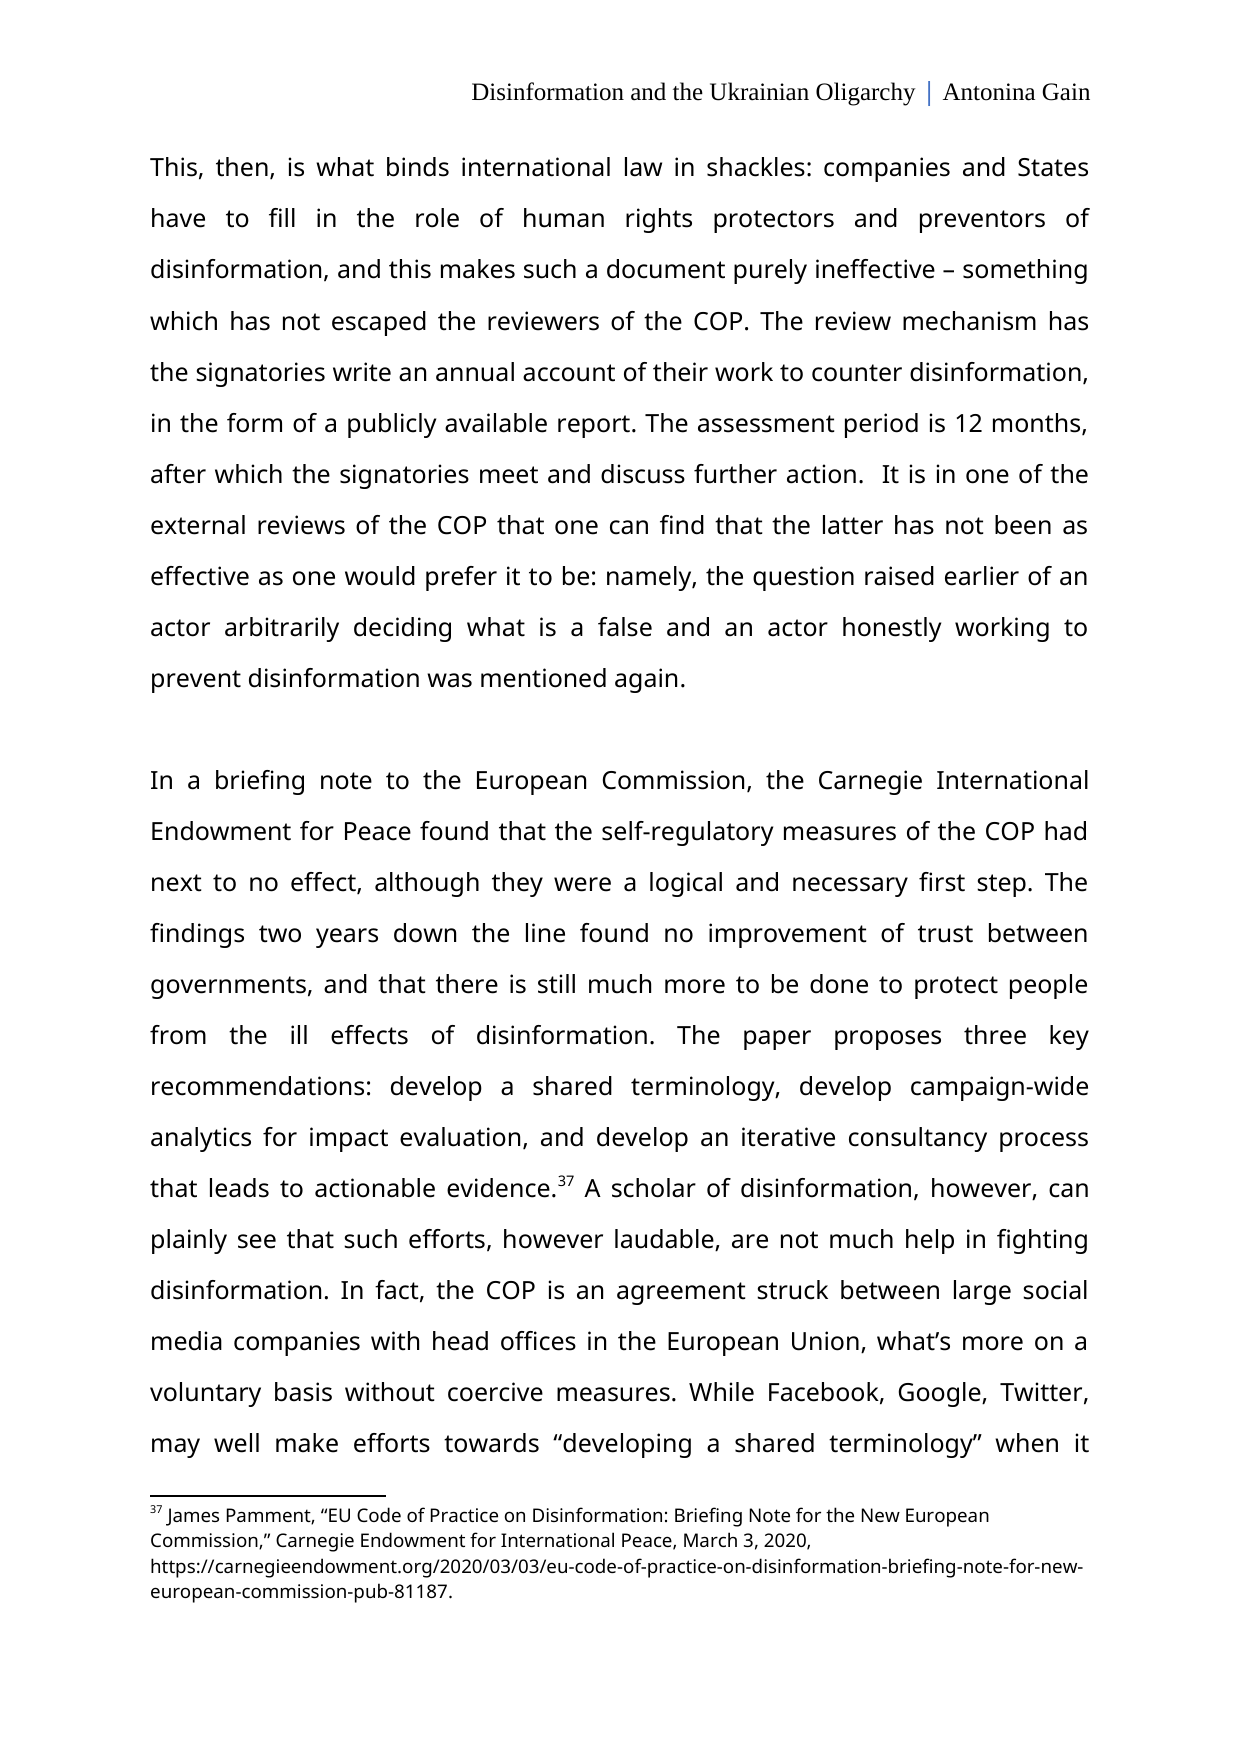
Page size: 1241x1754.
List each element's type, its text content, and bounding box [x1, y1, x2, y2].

text This, then, is what binds international law in shackles: companies and States have to fill in the role of human rights protectors and preventors of disinformation, and this makes such a document purely ineffective – something which has not escaped the reviewers of the COP. The review mechanism has the signatories write an annual account of their work to counter disinformation, in the form of a publicly available report. The assessment period is 12 months, after which the signatories meet and discuss further action. It is in one of the external reviews of the COP that one can find that the latter has not been as effective as one would prefer it to be: namely, the question raised earlier of an actor arbitrarily deciding what is a false and an actor honestly working to prevent disinformation was mentioned again. [150, 150, 1090, 694]
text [150, 762, 1090, 1460]
